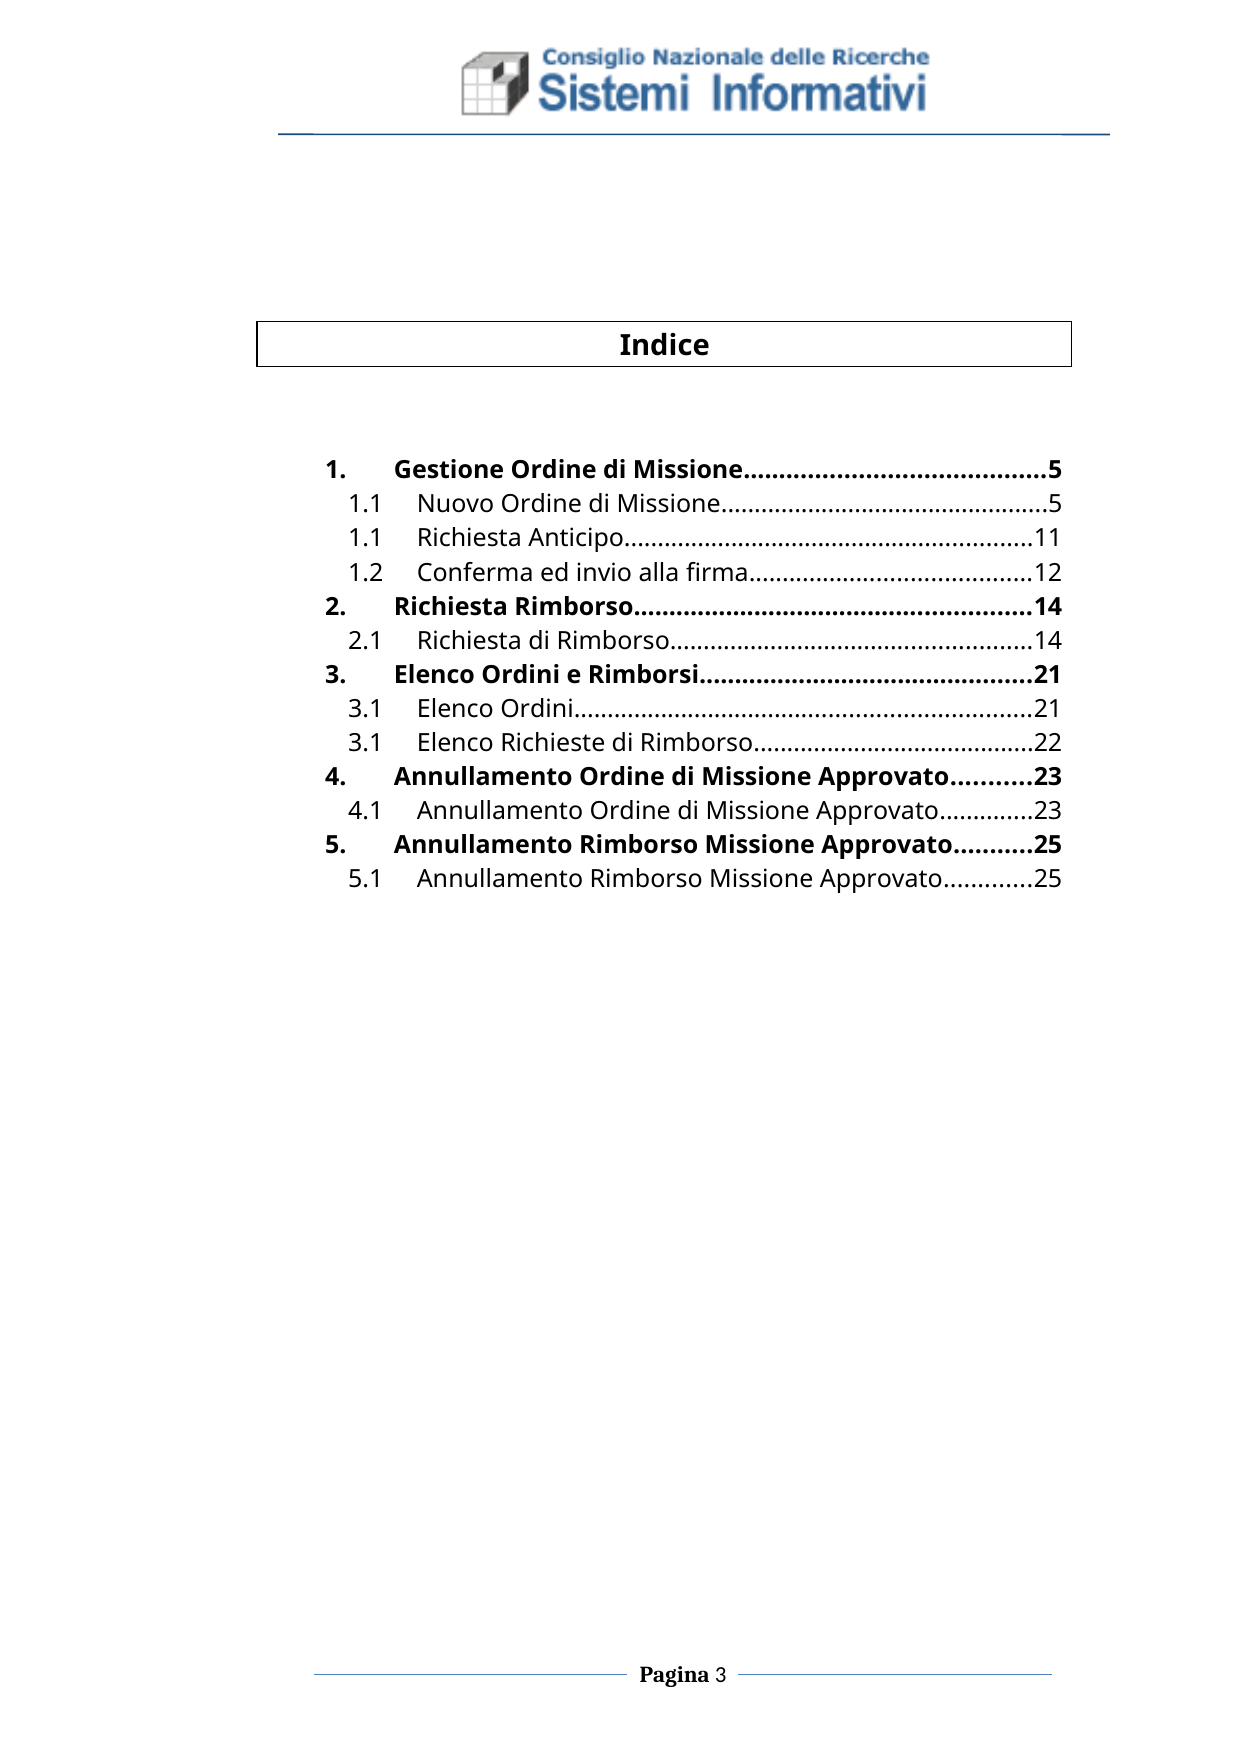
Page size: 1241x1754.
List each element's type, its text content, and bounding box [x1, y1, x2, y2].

text 5.1 Annullamento Rimborso Missione Approvato 25 [348, 861, 1063, 895]
text 4.1 Annullamento Ordine di Missione Approvato 23 [348, 793, 1063, 827]
text 3.1 Elenco Ordini 21 [348, 690, 1063, 724]
text 1.1 Richiesta Anticipo 11 [348, 520, 1063, 554]
text 1.2 Conferma ed invio alla firma 12 [348, 554, 1063, 588]
text 3.1 Elenco Richieste di Rimborso 22 [348, 724, 1063, 758]
text 5. Annullamento Rimborso Missione Approvato 25 [325, 827, 1063, 861]
text 2.1 Richiesta di Rimborso 14 [348, 622, 1063, 656]
text 3. Elenco Ordini e Rimborsi 21 [325, 656, 1063, 690]
text Indice [258, 322, 1071, 366]
picture [454, 42, 934, 124]
text 2. Richiesta Rimborso 14 [325, 588, 1063, 622]
text 1.1 Nuovo Ordine di Missione 5 [348, 486, 1063, 520]
text 4. Annullamento Ordine di Missione Approvato 23 [325, 758, 1063, 793]
text 1. Gestione Ordine di Missione 5 [325, 452, 1063, 486]
